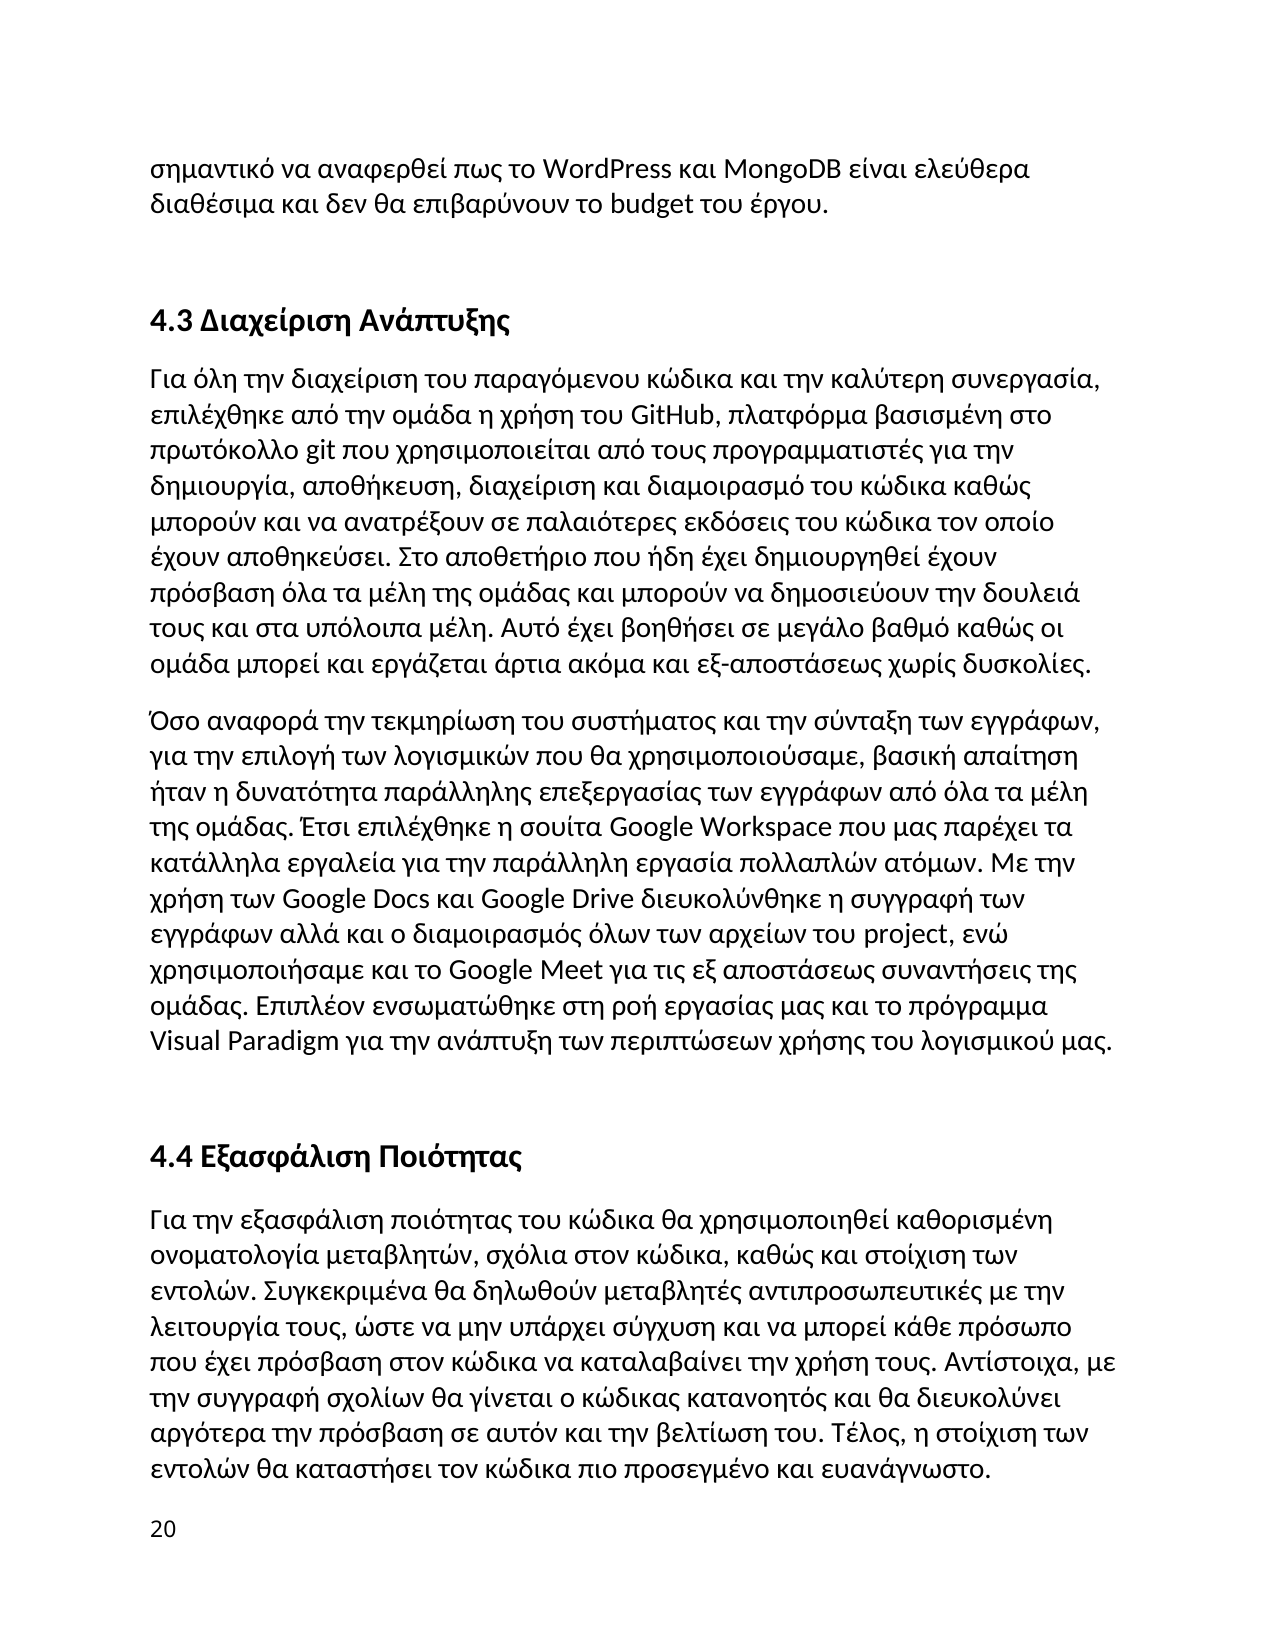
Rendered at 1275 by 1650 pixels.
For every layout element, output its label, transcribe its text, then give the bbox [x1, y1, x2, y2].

text 4.3 Διαχείριση Ανάπτυξης [150, 298, 1125, 339]
text Για την εξασφάλιση ποιότητας του κώδικα θα χρησιμοποιηθεί καθορισμένη ονοματολογία μεταβλητών, σχόλια στον κώδικα, καθώς και στοίχιση των εντολών. Συγκεκριμένα θα δηλωθούν μεταβλητές αντιπροσωπευτικές με την λειτουργία τους, ώστε να μην υπάρχει σύγχυση και να μπορεί κάθε πρόσωπο που έχει πρόσβαση στον κώδικα να καταλαβαίνει την χρήση τους. Αντίστοιχα, με την συγγραφή σχολίων θα γίνεται ο κώδικας κατανοητός και θα διευκολύνει αργότερα την πρόσβαση σε αυτόν και την βελτίωση του. Τέλος, η στοίχιση των εντολών θα καταστήσει τον κώδικα πιο προσεγμένο και ευανάγνωστο. [150, 1201, 1125, 1486]
text Για όλη την διαχείριση του παραγόμενου κώδικα και την καλύτερη συνεργασία, επιλέχθηκε από την ομάδα η χρήση του GitHub, πλατφόρμα βασισμένη στο πρωτόκολλο git που χρησιμοποιείται από τους προγραμματιστές για την δημιουργία, αποθήκευση, διαχείριση και διαμοιρασμό του κώδικα καθώς μπορούν και να ανατρέξουν σε παλαιότερες εκδόσεις του κώδικα τον οποίο έχουν αποθηκεύσει. Στο αποθετήριο που ήδη έχει δημιουργηθεί έχουν πρόσβαση όλα τα μέλη της ομάδας και μπορούν να δημοσιεύουν την δουλειά τους και στα υπόλοιπα μέλη. Αυτό έχει βοηθήσει σε μεγάλο βαθμό καθώς οι ομάδα μπορεί και εργάζεται άρτια ακόμα και εξ-αποστάσεως χωρίς δυσκολίες. [150, 360, 1125, 681]
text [150, 150, 1125, 221]
text Όσο αναφορά την τεκμηρίωση του συστήματος και την σύνταξη των εγγράφων, για την επιλογή των λογισμικών που θα χρησιμοποιούσαμε, βασική απαίτηση ήταν η δυνατότητα παράλληλης επεξεργασίας των εγγράφων από όλα τα μέλη της ομάδας. Έτσι επιλέχθηκε η σουίτα Google Workspace που μας παρέχει τα κατάλληλα εργαλεία για την παράλληλη εργασία πολλαπλών ατόμων. Με την χρήση των Google Docs και Google Drive διευκολύνθηκε η συγγραφή των εγγράφων αλλά και ο διαμοιρασμός όλων των αρχείων του project, ενώ χρησιμοποιήσαμε και το Google Meet για τις εξ αποστάσεως συναντήσεις της ομάδας. Επιπλέον ενσωματώθηκε στη ροή εργασίας μας και το πρόγραμμα Visual Paradigm για την ανάπτυξη των περιπτώσεων χρήσης του λογισμικού μας. [150, 702, 1125, 1058]
text 4.4 Εξασφάλιση Ποιότητας [150, 1135, 1125, 1176]
